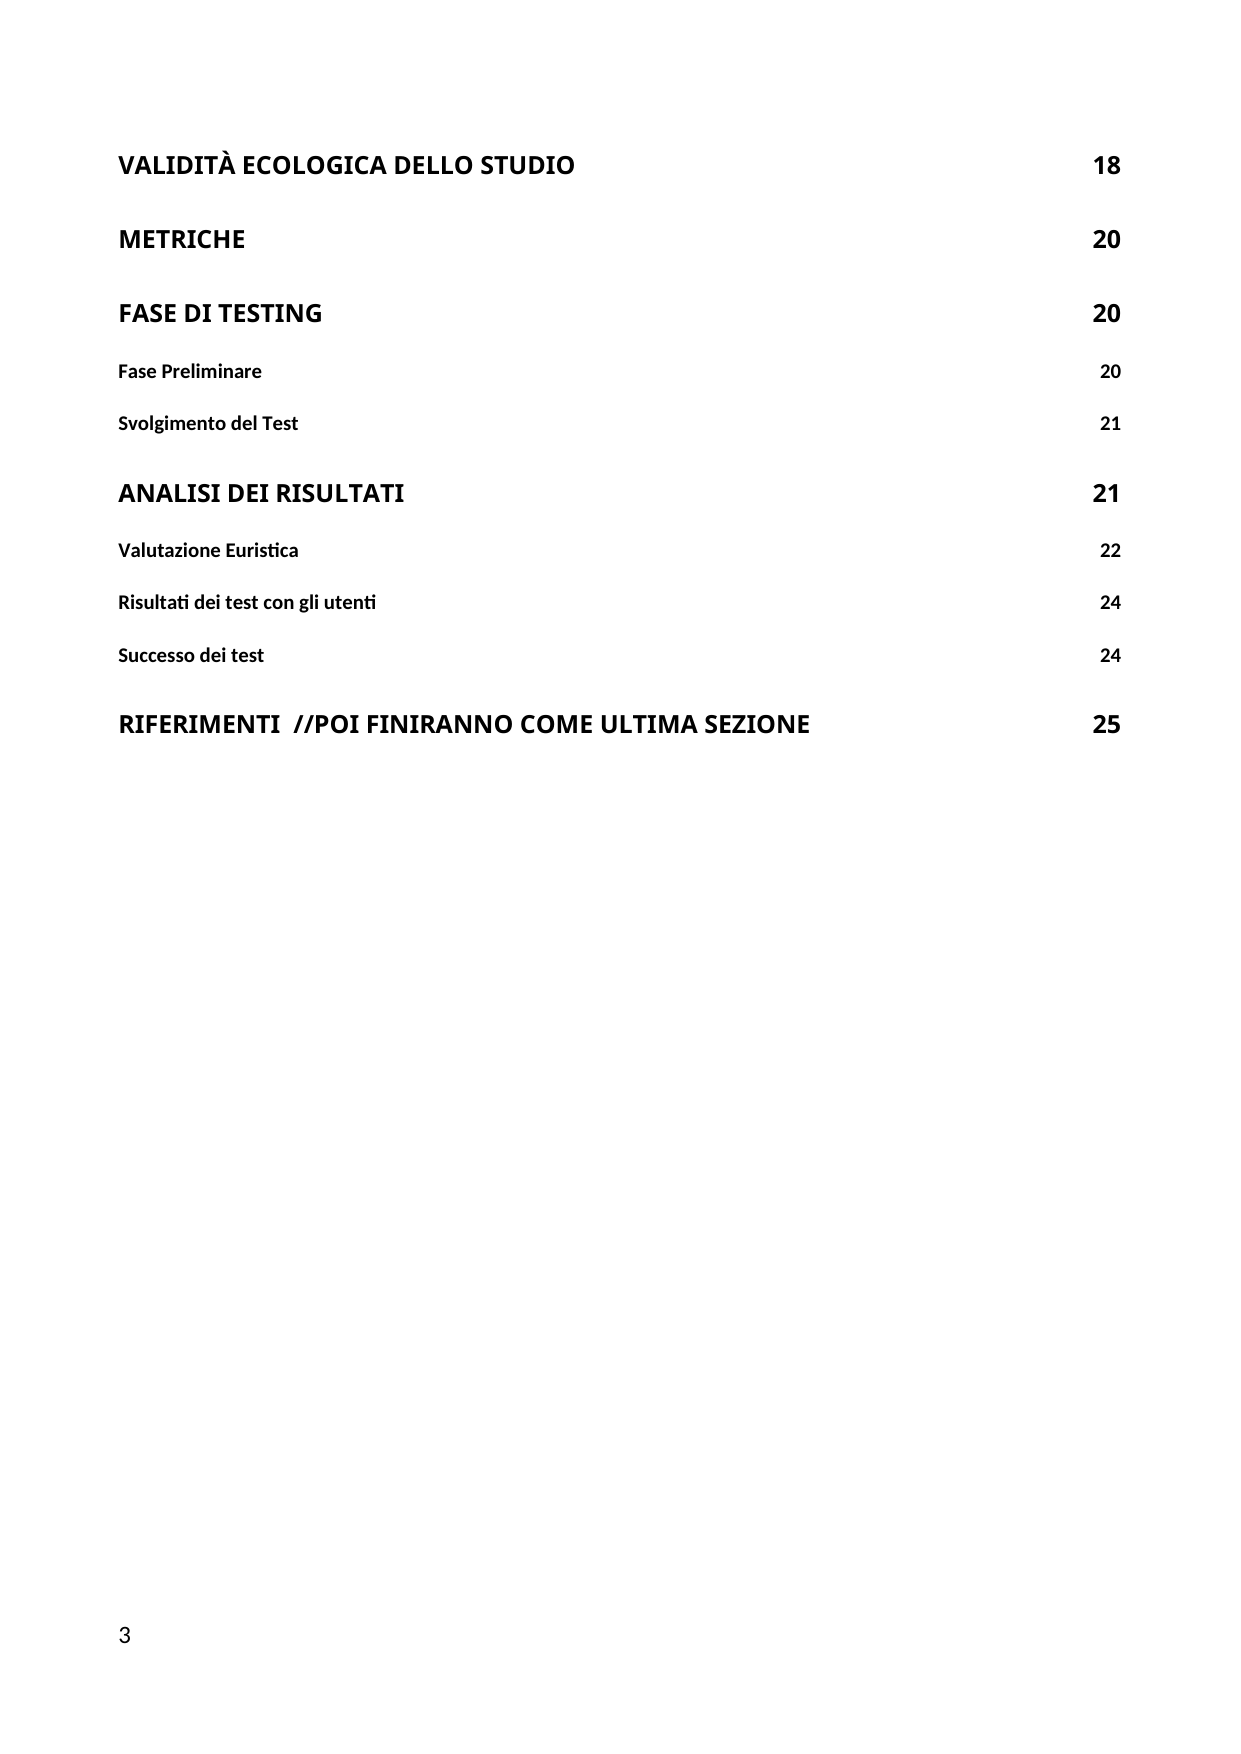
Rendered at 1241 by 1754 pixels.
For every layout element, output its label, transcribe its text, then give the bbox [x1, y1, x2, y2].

text Fase Preliminare 20 [118, 358, 1122, 383]
text Successo dei test 24 [118, 642, 1122, 667]
text Analisi dei Risultati 21 [118, 475, 1122, 509]
text Valutazione Euristica 22 [118, 537, 1122, 562]
text Fase di Testing 20 [118, 296, 1122, 330]
text Validità Ecologica dello Studio 18 [118, 148, 1122, 182]
text Risultati dei test con gli utenti 24 [118, 589, 1122, 615]
text Svolgimento del Test 21 [118, 410, 1122, 436]
text Riferimenti //poi finiranno come ultima sezione 25 [118, 707, 1122, 741]
text Metriche 20 [118, 222, 1122, 256]
